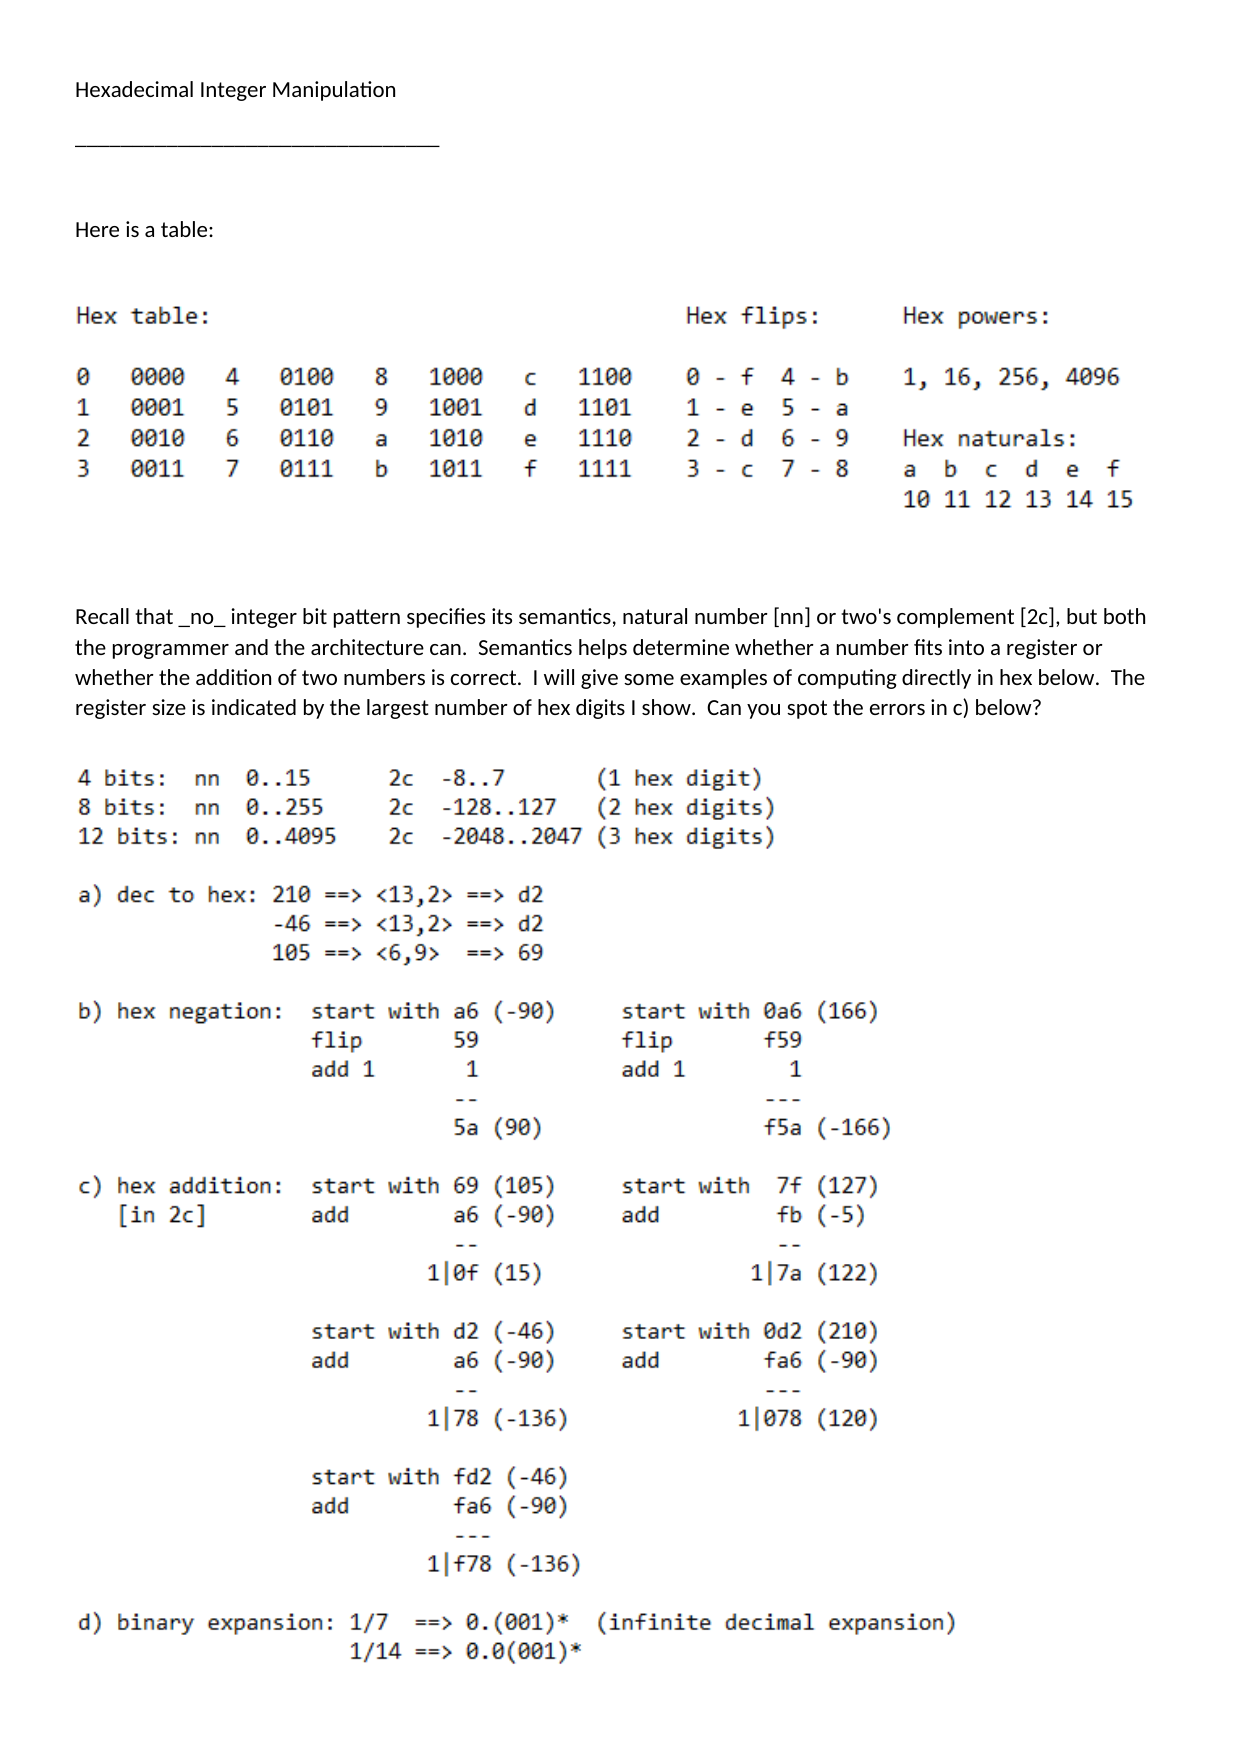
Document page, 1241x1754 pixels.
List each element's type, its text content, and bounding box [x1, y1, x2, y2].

text Hexadecimal Integer Manipulation [75, 75, 1165, 103]
picture [70, 290, 1166, 535]
picture [75, 752, 982, 1698]
text Here is a table: [75, 216, 1165, 244]
text Recall that _no_ integer bit pattern specifies its semantics, natural number [nn] or two's complement [2c], but both the programmer and the architecture can. Semantics helps determine whether a number fits into a register or whether the addition of two numbers is correct. I will give some examples of computing directly in hex below. The register size is indicated by the largest number of hex digits I show. Can you spot the errors in c) below? [75, 602, 1165, 721]
text ________________________________ [75, 122, 1165, 150]
